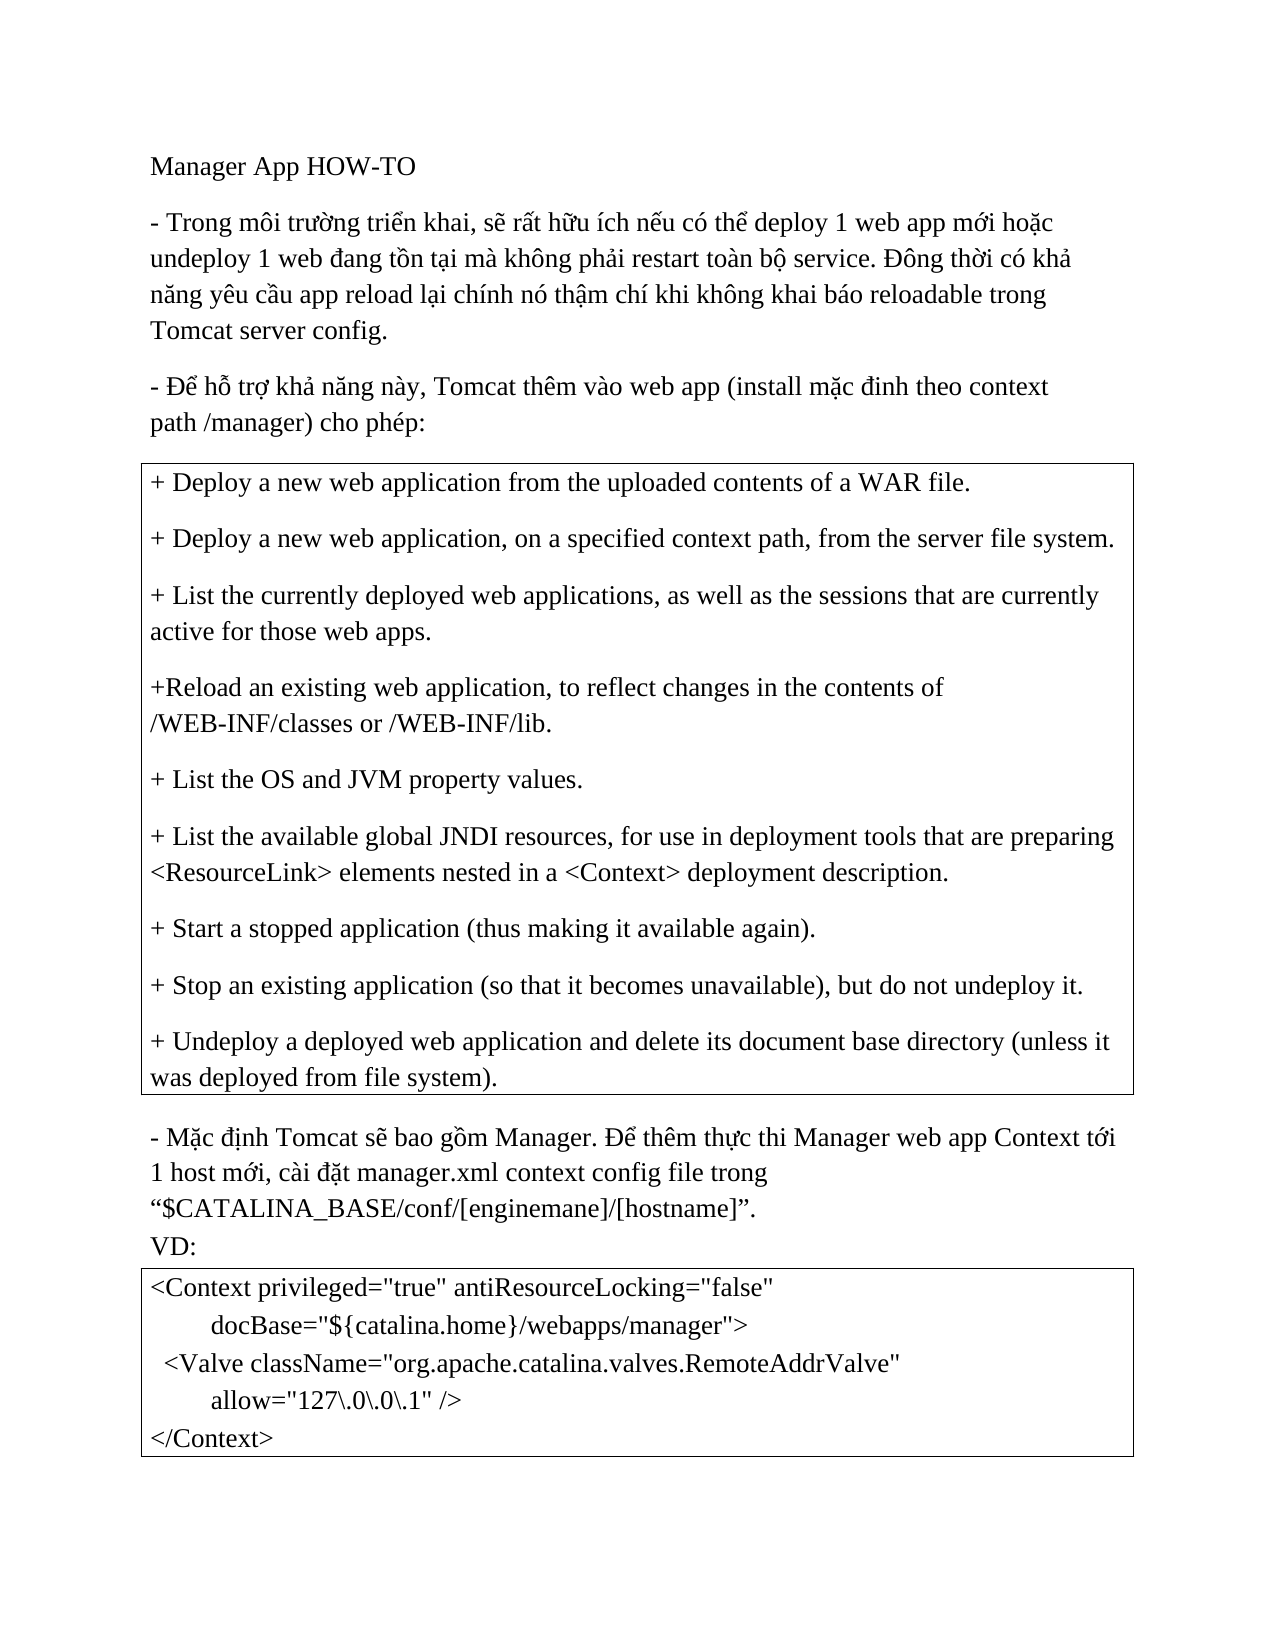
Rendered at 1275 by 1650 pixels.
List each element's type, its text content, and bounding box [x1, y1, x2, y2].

text VD: [150, 1230, 1125, 1261]
text + Stop an existing application (so that it becomes unavailable), but do not undeploy it. [142, 966, 1133, 1000]
text + Deploy a new web application, on a specified context path, from the server file system. [142, 519, 1133, 553]
text +Reload an existing web application, to reflect changes in the contents of /WEB-INF/classes or /WEB-INF/lib. [142, 668, 1133, 738]
text - Trong môi trường triển khai, sẽ rất hữu ích nếu có thể deploy 1 web app mới hoặc undeploy 1 web đang tồn tại mà không phải restart toàn bộ service. Đông thời có khả năng yêu cầu app reload lại chính nó thậm chí khi không khai báo reloadable trong Tomcat server config. [150, 207, 1125, 345]
text + List the OS and JVM property values. [142, 760, 1133, 794]
text + Undeploy a deployed web application and delete its document base directory (unless it was deployed from file system). [142, 1022, 1133, 1094]
text - Mặc định Tomcat sẽ bao gồm Manager. Để thêm thực thi Manager web app Context tới 1 host mới, cài đặt manager.xml context config file trong “$CATALINA_BASE/conf/[enginemane]/[hostname]”. [150, 1121, 1125, 1223]
text + List the currently deployed web applications, as well as the sessions that are currently active for those web apps. [142, 576, 1133, 646]
text docBase="${catalina.home}/webapps/manager"> [142, 1306, 1133, 1340]
text + List the available global JNDI resources, for use in deployment tools that are preparing <ResourceLink> elements nested in a <Context> deployment description. [142, 817, 1133, 887]
text + Deploy a new web application from the uploaded contents of a WAR file. [142, 464, 1133, 497]
text + Start a stopped application (thus making it available again). [142, 909, 1133, 943]
text </Context> [142, 1419, 1133, 1456]
text <Context privileged="true" antiResourceLocking="false" [142, 1269, 1133, 1302]
text - Để hỗ trợ khả năng này, Tomcat thêm vào web app (install mặc đinh theo context path /manager) cho phép: [150, 370, 1125, 437]
text allow="127\.0\.0\.1" /> [142, 1381, 1133, 1416]
text <Valve className="org.apache.catalina.valves.RemoteAddrValve" [142, 1343, 1133, 1378]
text Manager App HOW-TO [150, 150, 1125, 181]
